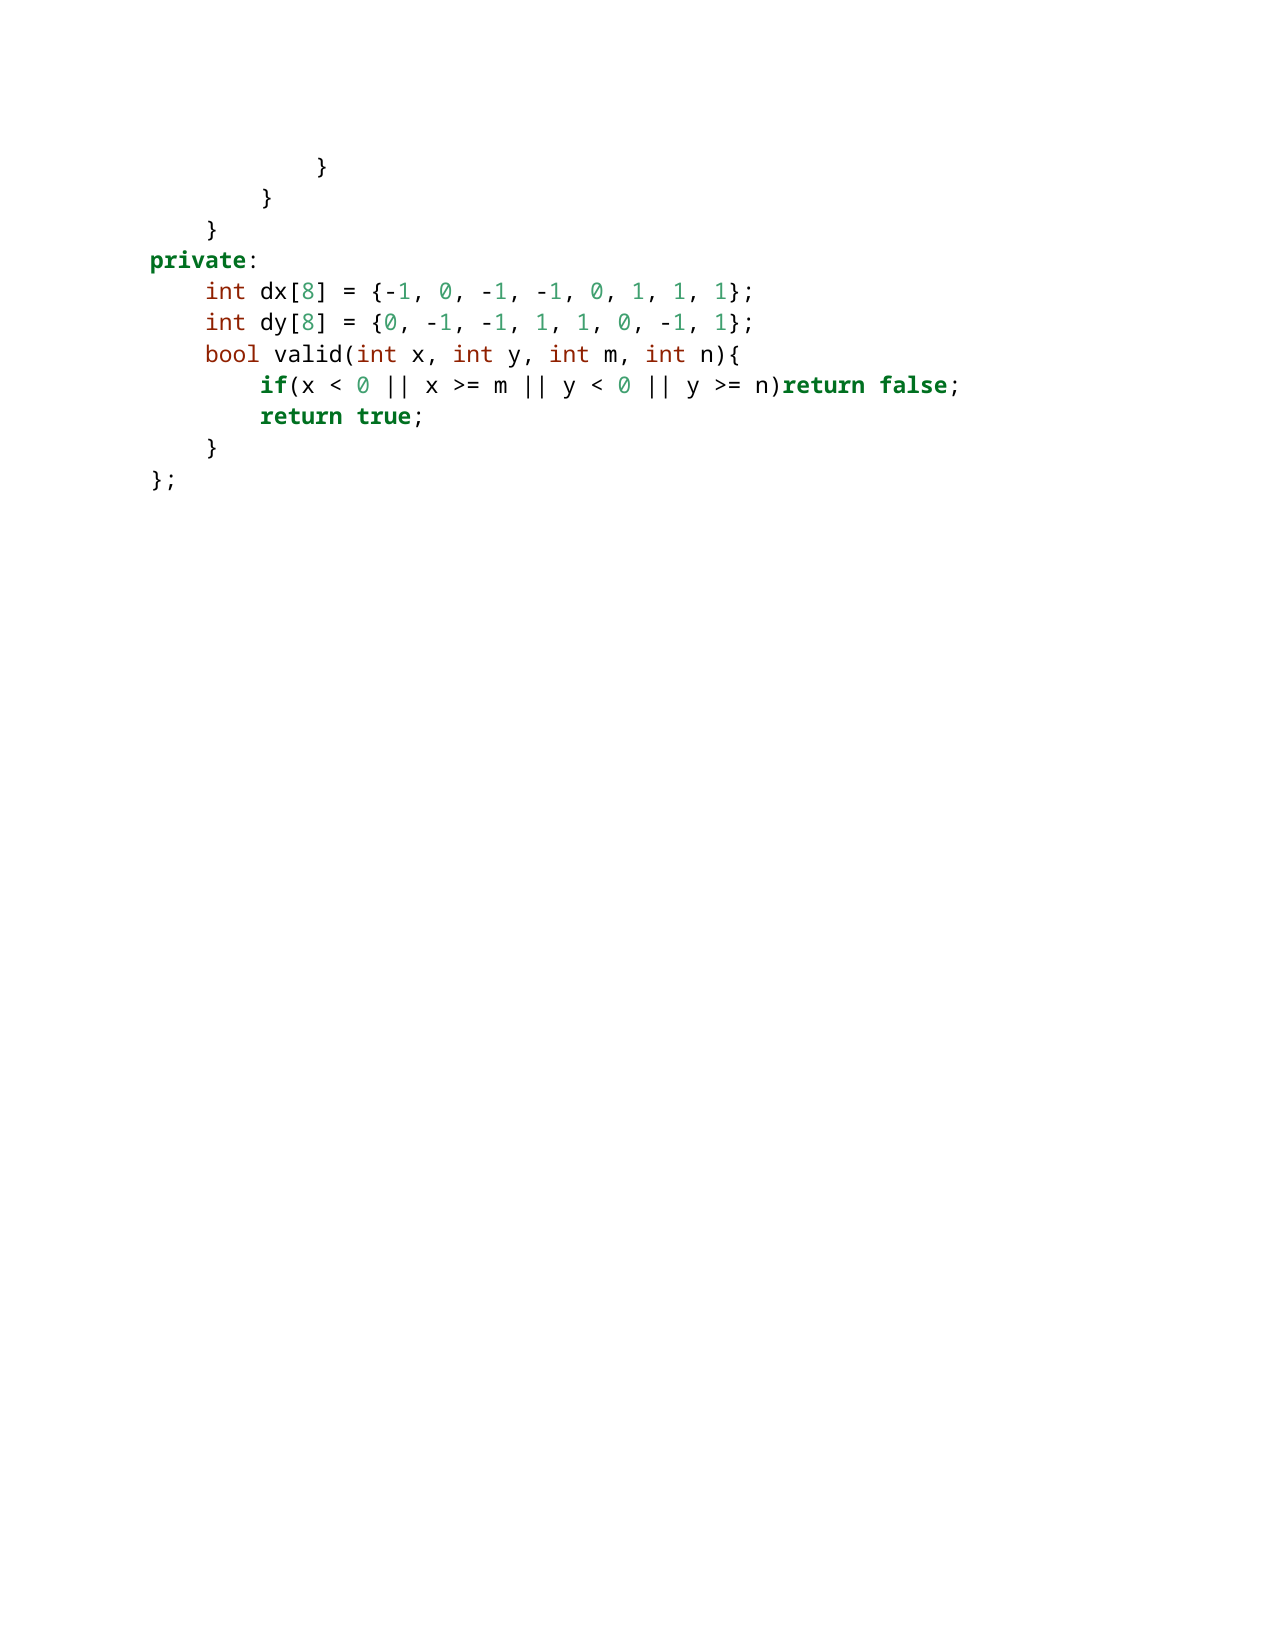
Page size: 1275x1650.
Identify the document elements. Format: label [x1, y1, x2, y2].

text [150, 150, 1125, 494]
